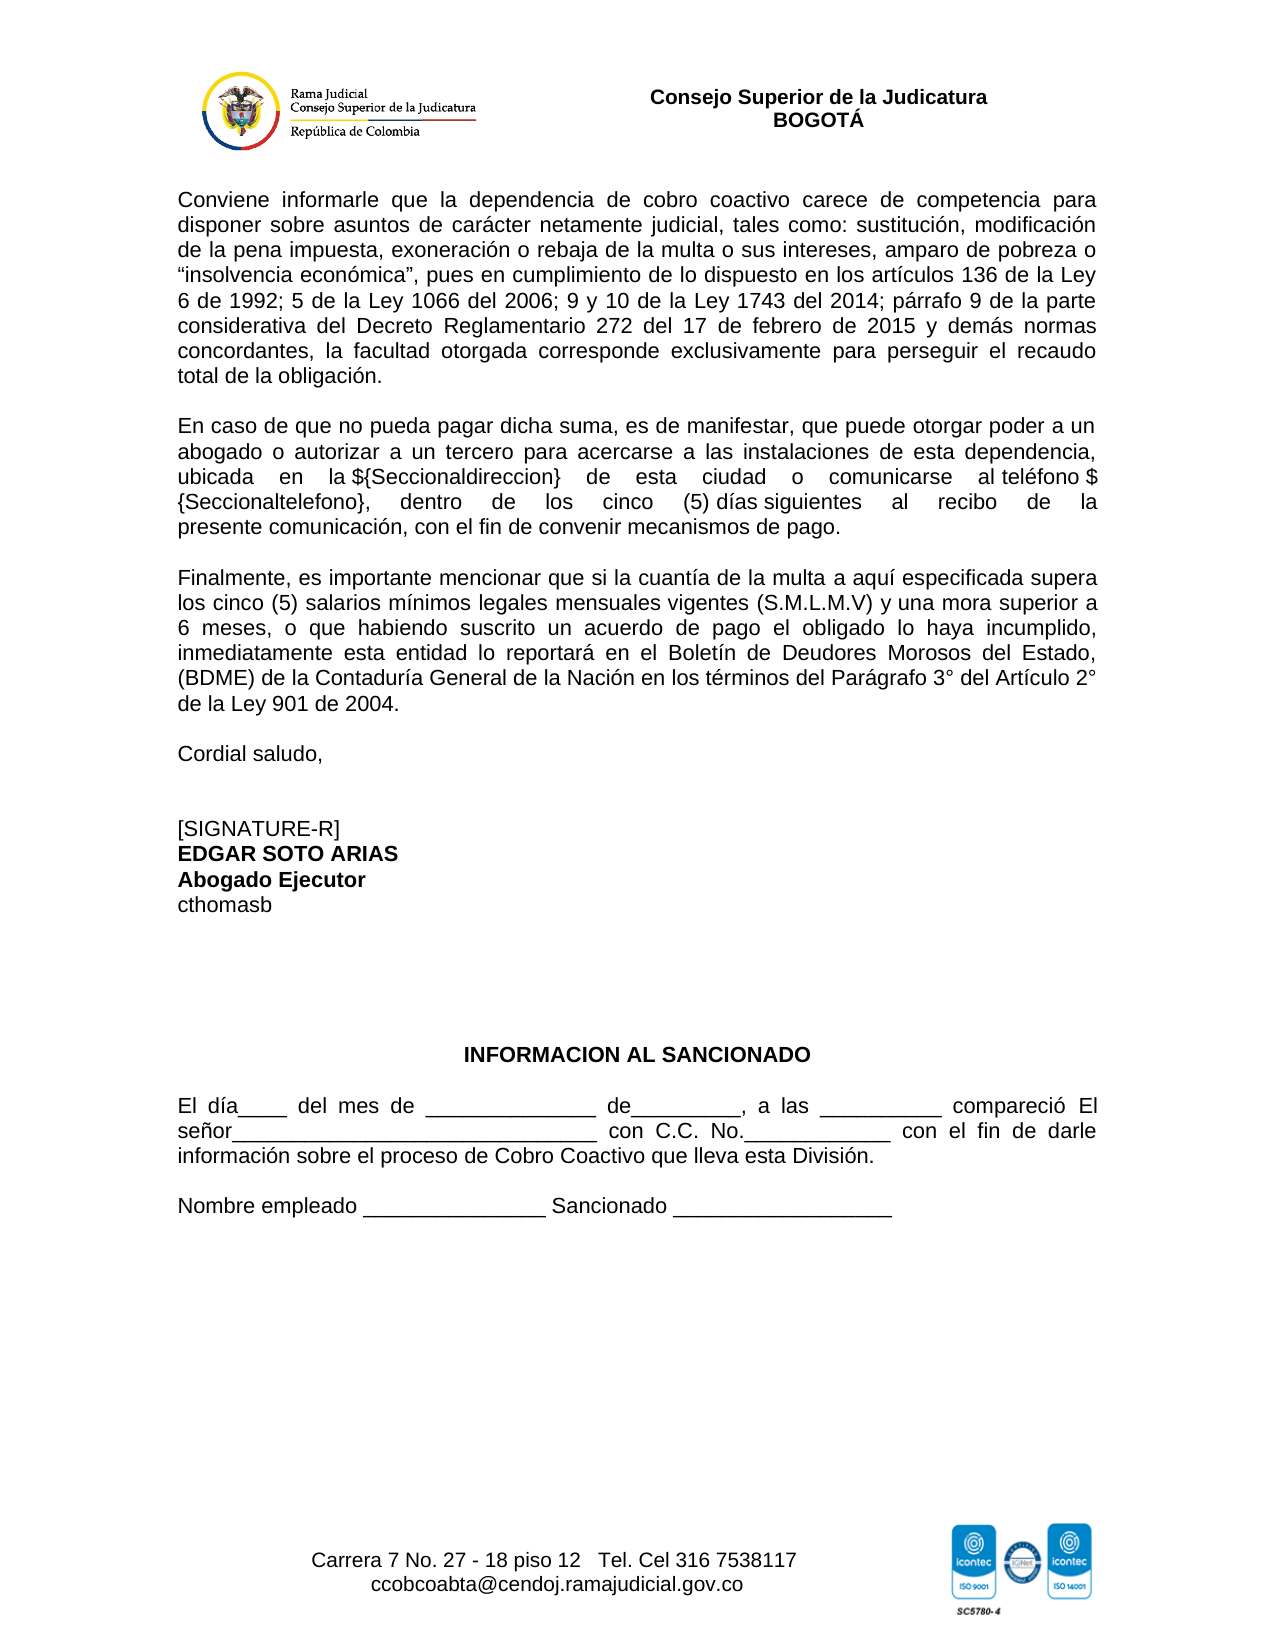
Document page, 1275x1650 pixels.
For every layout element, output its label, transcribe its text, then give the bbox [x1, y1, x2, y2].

text INFORMACION AL SANCIONADO [177, 1042, 1098, 1068]
text Nombre empleado _______________ Sancionado __________________ [177, 1193, 1098, 1218]
text Cordial saludo, [177, 741, 1098, 766]
text En caso de que no pueda pagar dicha suma, es de manifestar, que puede otorgar poder a un abogado o autorizar a un tercero para acercarse a las instalaciones de esta dependencia, ubicada en la ${Seccionaldireccion} de esta ciudad o comunicarse al teléfono ${Seccionaltelefono}, dentro de los cinco (5) días siguientes al recibo de la presente comunicación, con el fin de convenir mecanismos de pago. [177, 413, 1098, 539]
picture [946, 1522, 1102, 1622]
text El día____ del mes de ______________ de_________, a las __________ compareció El señor______________________________ con C.C. No.____________ con el fin de darle información sobre el proceso de Cobro Coactivo que lleva esta División. [177, 1093, 1098, 1168]
text Conviene informarle que la dependencia de cobro coactivo carece de competencia para disponer sobre asuntos de carácter netamente judicial, tales como: sustitución, modificación de la pena impuesta, exoneración o rebaja de la multa o sus intereses, amparo de pobreza o “insolvencia económica”, pues en cumplimiento de lo dispuesto en los artículos 136 de la Ley 6 de 1992; 5 de la Ley 1066 del 2006; 9 y 10 de la Ley 1743 del 2014; párrafo 9 de la parte considerativa del Decreto Reglamentario 272 del 17 de febrero de 2015 y demás normas concordantes, la facultad otorgada corresponde exclusivamente para perseguir el recaudo total de la obligación. [177, 187, 1098, 388]
picture [196, 65, 482, 158]
text [SIGNATURE-R] EDGAR SOTO ARIAS Abogado Ejecutor [177, 791, 1098, 892]
text cthomasb [177, 892, 1098, 917]
text Finalmente, es importante mencionar que si la cuantía de la multa a aquí especificada supera los cinco (5) salarios mínimos legales mensuales vigentes (S.M.L.M.V) y una mora superior a 6 meses, o que habiendo suscrito un acuerdo de pago el obligado lo haya incumplido, inmediatamente esta entidad lo reportará en el Boletín de Deudores Morosos del Estado, (BDME) de la Contaduría General de la Nación en los términos del Parágrafo 3° del Artículo 2° de la Ley 901 de 2004. [177, 564, 1098, 716]
